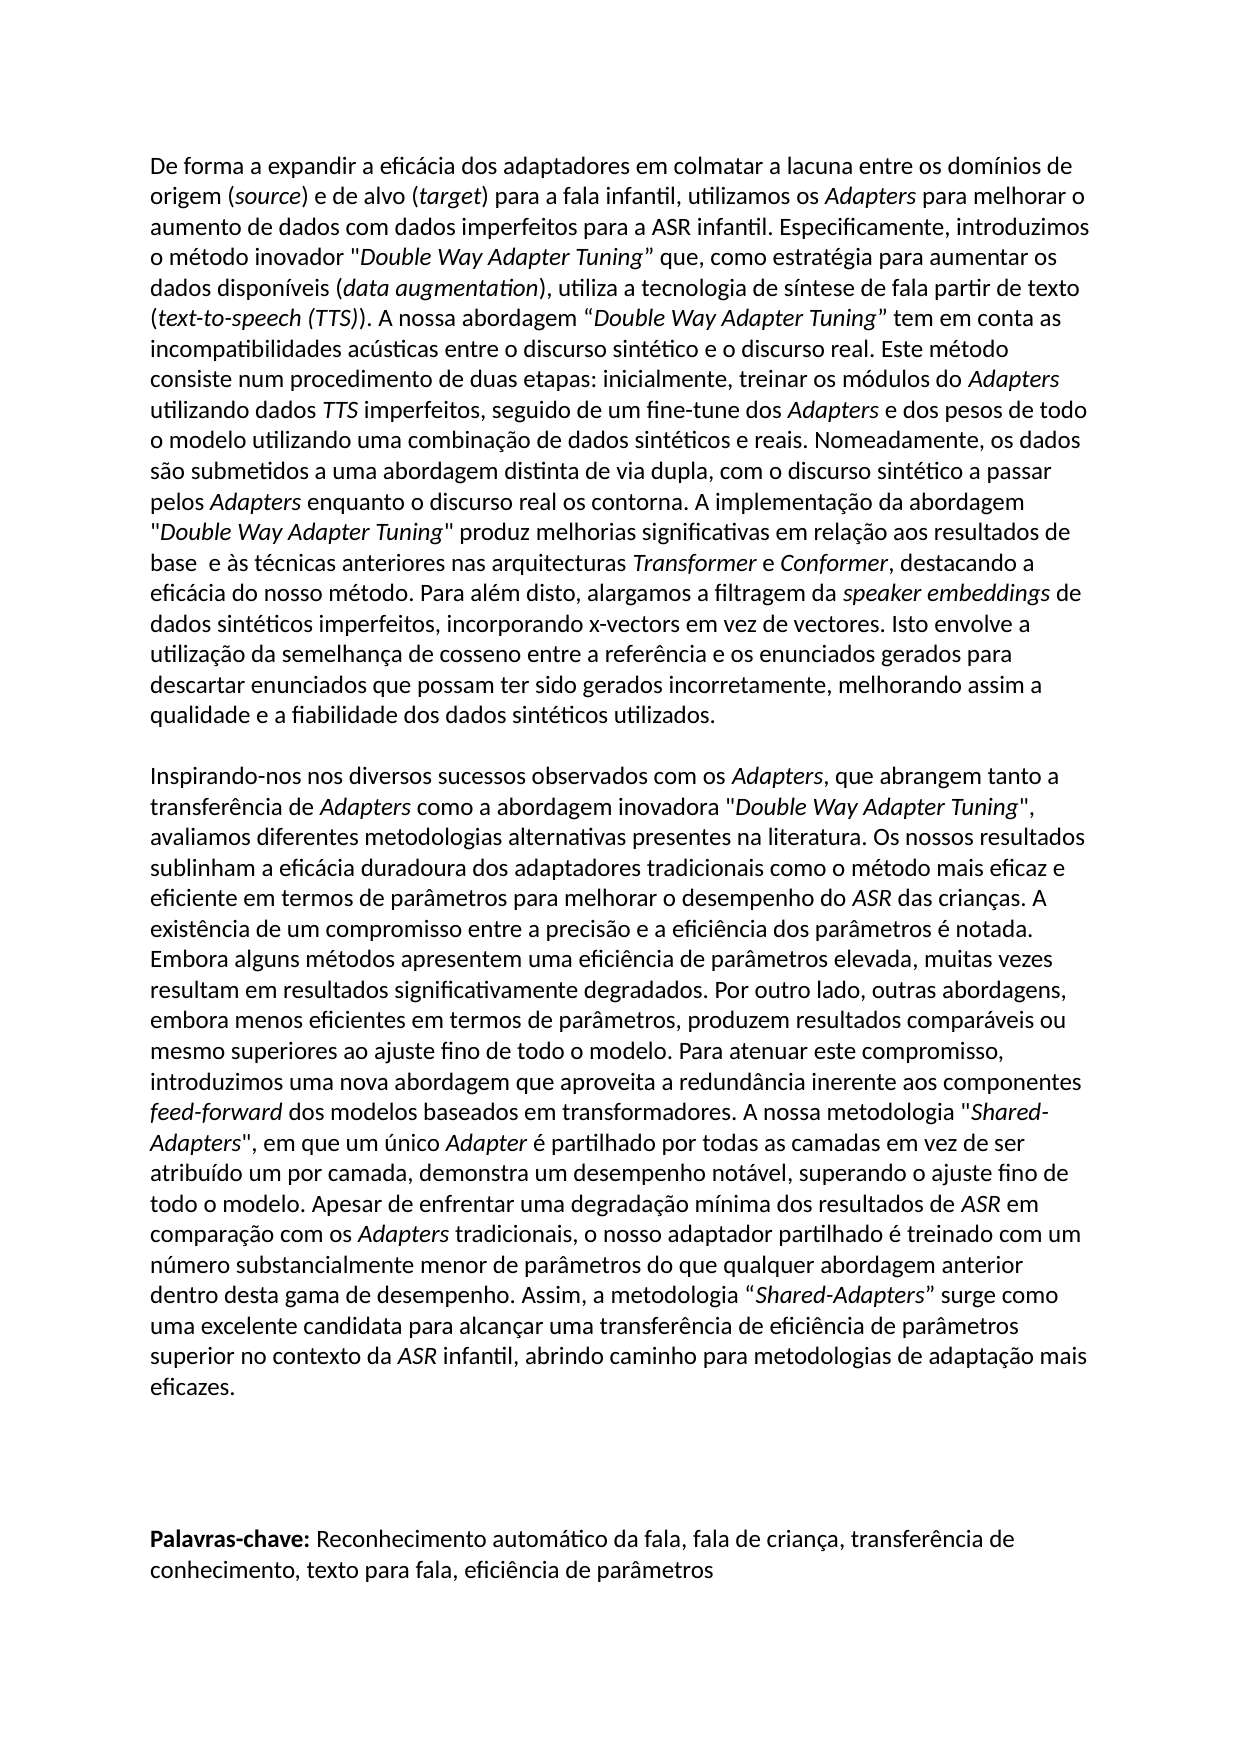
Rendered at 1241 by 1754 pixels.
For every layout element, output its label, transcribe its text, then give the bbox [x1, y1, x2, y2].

text Palavras-chave: Reconhecimento automático da fala, fala de criança, transferência de conhecimento, texto para fala, eficiência de parâmetros [150, 1523, 1090, 1584]
text Inspirando-nos nos diversos sucessos observados com os Adapters, que abrangem tanto a transferência de Adapters como a abordagem inovadora "Double Way Adapter Tuning", avaliamos diferentes metodologias alternativas presentes na literatura. Os nossos resultados sublinham a eficácia duradoura dos adaptadores tradicionais como o método mais eficaz e eficiente em termos de parâmetros para melhorar o desempenho do ASR das crianças. A existência de um compromisso entre a precisão e a eficiência dos parâmetros é notada. Embora alguns métodos apresentem uma eficiência de parâmetros elevada, muitas vezes resultam em resultados significativamente degradados. Por outro lado, outras abordagens, embora menos eficientes em termos de parâmetros, produzem resultados comparáveis ou mesmo superiores ao ajuste fino de todo o modelo. Para atenuar este compromisso, introduzimos uma nova abordagem que aproveita a redundância inerente aos componentes feed-forward dos modelos baseados em transformadores. A nossa metodologia "Shared-Adapters", em que um único Adapter é partilhado por todas as camadas em vez de ser atribuído um por camada, demonstra um desempenho notável, superando o ajuste fino de todo o modelo. Apesar de enfrentar uma degradação mínima dos resultados de ASR em comparação com os Adapters tradicionais, o nosso adaptador partilhado é treinado com um número substancialmente menor de parâmetros do que qualquer abordagem anterior dentro desta gama de desempenho. Assim, a metodologia “Shared-Adapters” surge como uma excelente candidata para alcançar uma transferência de eficiência de parâmetros superior no contexto da ASR infantil, abrindo caminho para metodologias de adaptação mais eficazes. [150, 760, 1090, 1401]
text De forma a expandir a eficácia dos adaptadores em colmatar a lacuna entre os domínios de origem (source) e de alvo (target) para a fala infantil, utilizamos os Adapters para melhorar o aumento de dados com dados imperfeitos para a ASR infantil. Especificamente, introduzimos o método inovador "Double Way Adapter Tuning” que, como estratégia para aumentar os dados disponíveis (data augmentation), utiliza a tecnologia de síntese de fala partir de texto (text-to-speech (TTS)). A nossa abordagem “Double Way Adapter Tuning” tem em conta as incompatibilidades acústicas entre o discurso sintético e o discurso real. Este método consiste num procedimento de duas etapas: inicialmente, treinar os módulos do Adapters utilizando dados TTS imperfeitos, seguido de um fine-tune dos Adapters e dos pesos de todo o modelo utilizando uma combinação de dados sintéticos e reais. Nomeadamente, os dados são submetidos a uma abordagem distinta de via dupla, com o discurso sintético a passar pelos Adapters enquanto o discurso real os contorna. A implementação da abordagem "Double Way Adapter Tuning" produz melhorias significativas em relação aos resultados de base e às técnicas anteriores nas arquitecturas Transformer e Conformer, destacando a eficácia do nosso método. Para além disto, alargamos a filtragem da speaker embeddings de dados sintéticos imperfeitos, incorporando x-vectors em vez de vectores. Isto envolve a utilização da semelhança de cosseno entre a referência e os enunciados gerados para descartar enunciados que possam ter sido gerados incorretamente, melhorando assim a qualidade e a fiabilidade dos dados sintéticos utilizados. [150, 150, 1090, 730]
